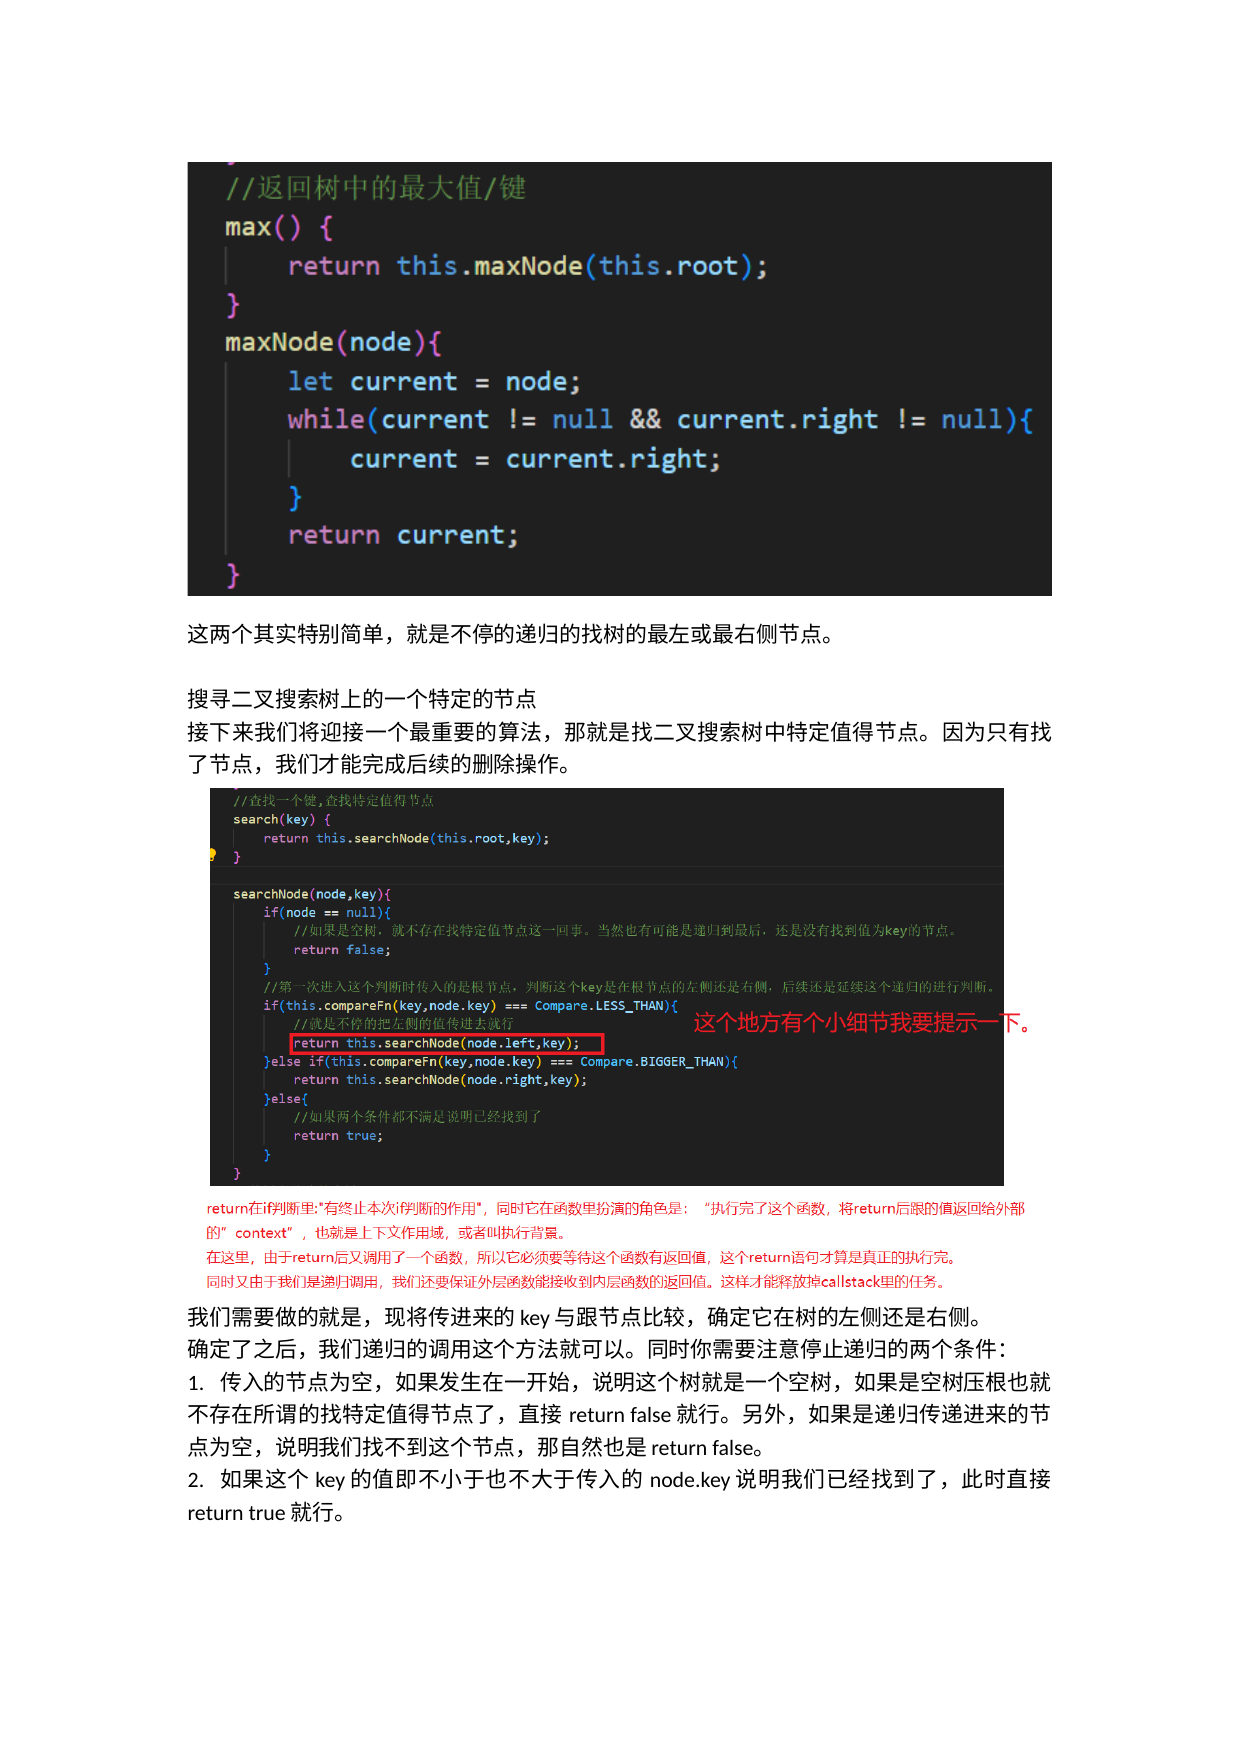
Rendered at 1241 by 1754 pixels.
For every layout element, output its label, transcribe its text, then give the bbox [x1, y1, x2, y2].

text 接下来我们将迎接一个最重要的算法，那就是找二叉搜索树中特定值得节点。因为只有找了节点，我们才能完成后续的删除操作。 [187, 714, 1053, 779]
list 如果这个key的值即不小于也不大于传入的node.key说明我们已经找到了，此时直接return true就行。 [187, 1462, 1053, 1527]
picture [187, 162, 1052, 596]
text 我们需要做的就是，现将传进来的key与跟节点比较，确定它在树的左侧还是右侧。 [187, 1299, 1053, 1332]
text 搜寻二叉搜索树上的一个特定的节点 [187, 682, 1053, 714]
text 确定了之后，我们递归的调用这个方法就可以。同时你需要注意停止递归的两个条件： [187, 1332, 1053, 1364]
text 这两个其实特别简单，就是不停的递归的找树的最左或最右侧节点。 [187, 617, 1053, 649]
picture [187, 779, 1052, 1296]
list 传入的节点为空，如果发生在一开始，说明这个树就是一个空树，如果是空树压根也就不存在所谓的找特定值得节点了，直接return false就行。另外，如果是递归传递进来的节点为空，说明我们找不到这个节点，那自然也是return false。 [187, 1364, 1053, 1462]
